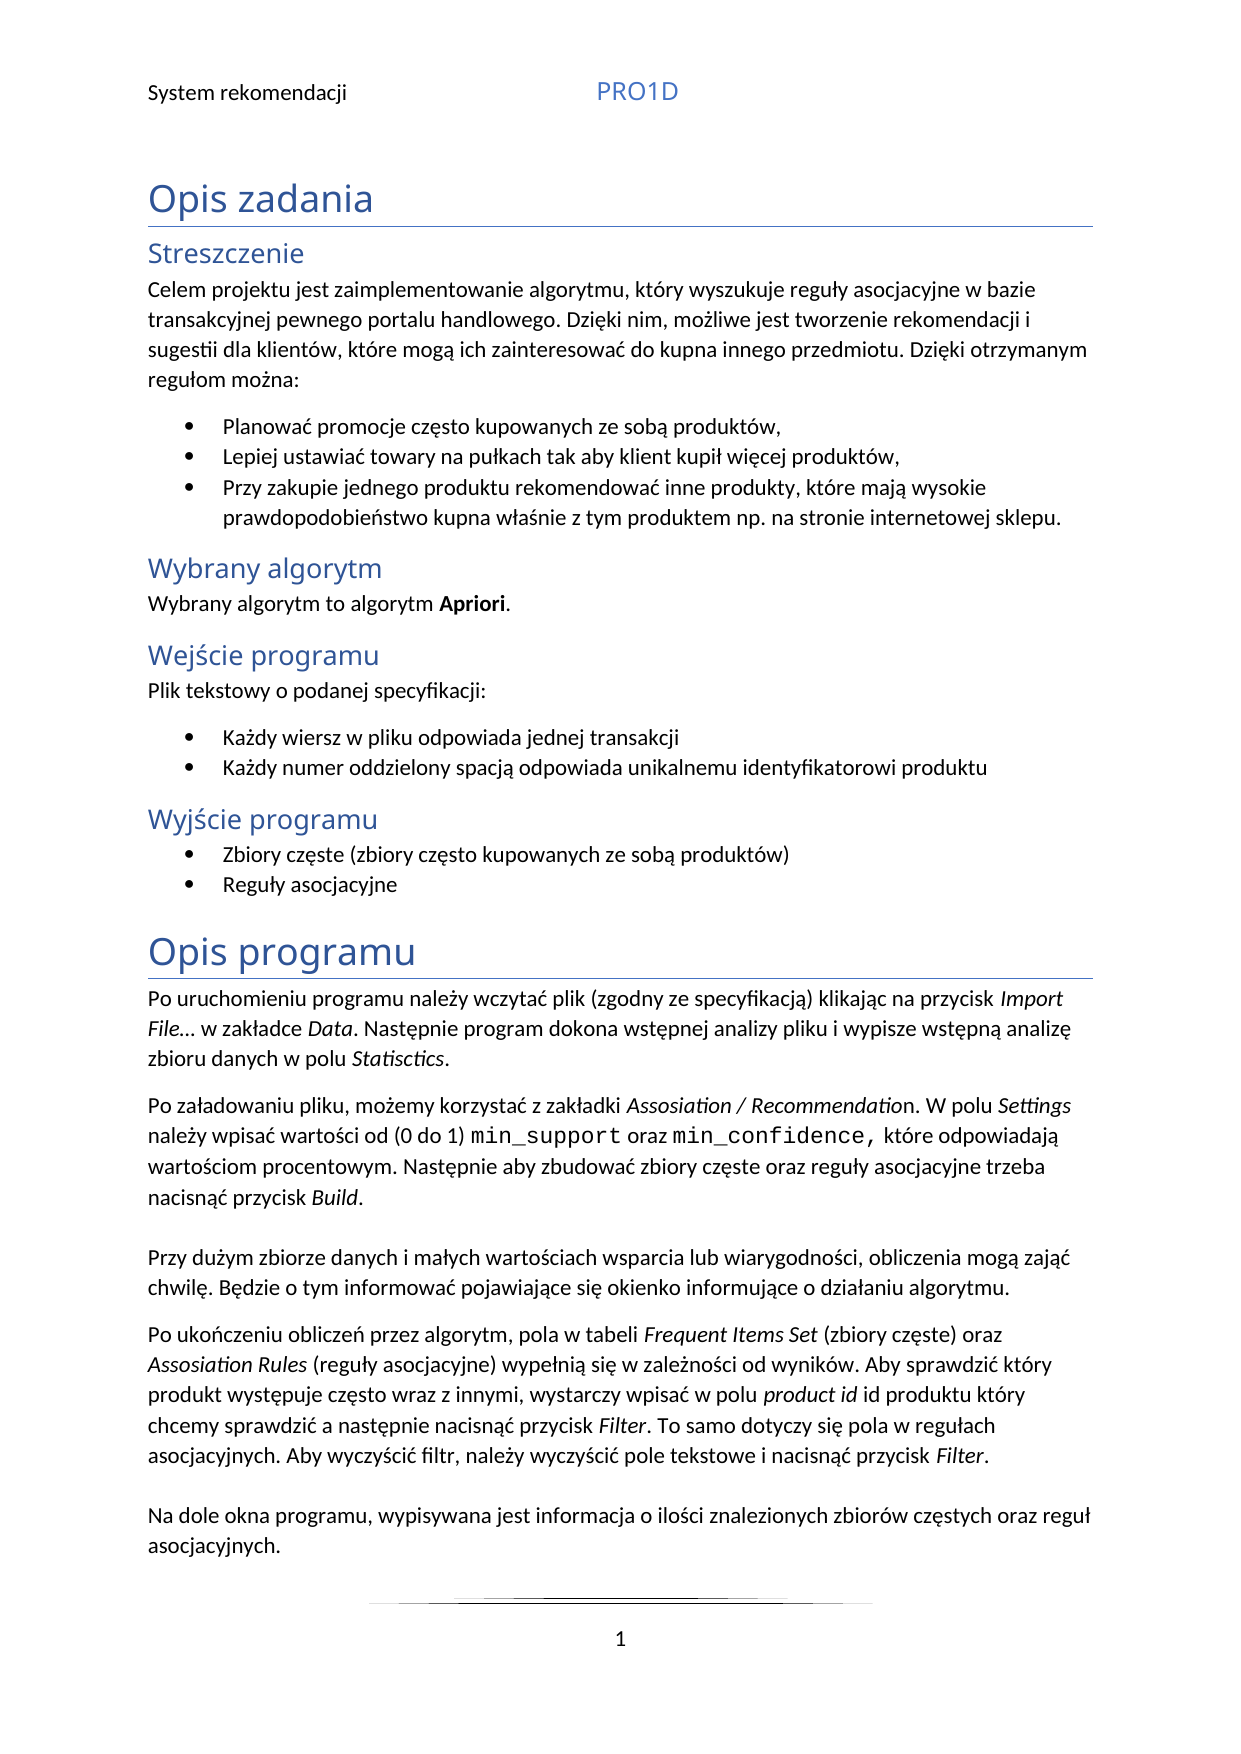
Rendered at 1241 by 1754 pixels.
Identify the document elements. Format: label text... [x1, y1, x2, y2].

subtitle Wyjście programu [148, 800, 1093, 837]
list Każdy numer oddzielony spacją odpowiada unikalnemu identyfikatorowi produktu [185, 753, 1093, 781]
list Zbiory częste (zbiory często kupowanych ze sobą produktów) [185, 840, 1093, 868]
text Celem projektu jest zaimplementowanie algorytmu, który wyszukuje reguły asocjacyjne w bazie transakcyjnej pewnego portalu handlowego. Dzięki nim, możliwe jest tworzenie rekomendacji i sugestii dla klientów, które mogą ich zainteresować do kupna innego przedmiotu. Dzięki otrzymanym regułom można: [148, 275, 1093, 393]
list Lepiej ustawiać towary na pułkach tak aby klient kupił więcej produktów, [185, 442, 1093, 471]
text Wybrany algorytm to algorytm Apriori. [148, 589, 1093, 618]
subtitle Wejście programu [148, 636, 1093, 673]
list Reguły asocjacyjne [185, 870, 1093, 898]
text Plik tekstowy o podanej specyfikacji: [148, 676, 1093, 704]
subtitle Opis zadania [148, 173, 1093, 226]
text Po załadowaniu pliku, możemy korzystać z zakładki Assosiation / Recommendation. W polu Settings należy wpisać wartości od (0 do 1) min_support oraz min_confidence, które odpowiadają wartościom procentowym. Następnie aby zbudować zbiory częste oraz reguły asocjacyjne trzeba nacisnąć przycisk Build. Przy dużym zbiorze danych i małych wartościach wsparcia lub wiarygodności, obliczenia mogą zająć chwilę. Będzie o tym informować pojawiające się okienko informujące o działaniu algorytmu. [148, 1091, 1093, 1301]
list Przy zakupie jednego produktu rekomendować inne produkty, które mają wysokie prawdopodobieństwo kupna właśnie z tym produktem np. na stronie internetowej sklepu. [185, 473, 1093, 531]
subtitle Opis programu [148, 925, 1093, 978]
list Planować promocje często kupowanych ze sobą produktów, [185, 412, 1093, 440]
subtitle Streszczenie [148, 235, 1093, 272]
subtitle Wybrany algorytm [148, 550, 1093, 587]
text Po uruchomieniu programu należy wczytać plik (zgodny ze specyfikacją) klikając na przycisk Import File… w zakładce Data. Następnie program dokona wstępnej analizy pliku i wypisze wstępną analizę zbioru danych w polu Statisctics. [148, 984, 1093, 1072]
list Każdy wiersz w pliku odpowiada jednej transakcji [185, 723, 1093, 751]
text Po ukończeniu obliczeń przez algorytm, pola w tabeli Frequent Items Set (zbiory częste) oraz Assosiation Rules (reguły asocjacyjne) wypełnią się w zależności od wyników. Aby sprawdzić który produkt występuje często wraz z innymi, wystarczy wpisać w polu product id id produktu który chcemy sprawdzić a następnie nacisnąć przycisk Filter. To samo dotyczy się pola w regułach asocjacyjnych. Aby wyczyścić filtr, należy wyczyścić pole tekstowe i nacisnąć przycisk Filter. Na dole okna programu, wypisywana jest informacja o ilości znalezionych zbiorów częstych oraz reguł asocjacyjnych. [148, 1320, 1093, 1560]
